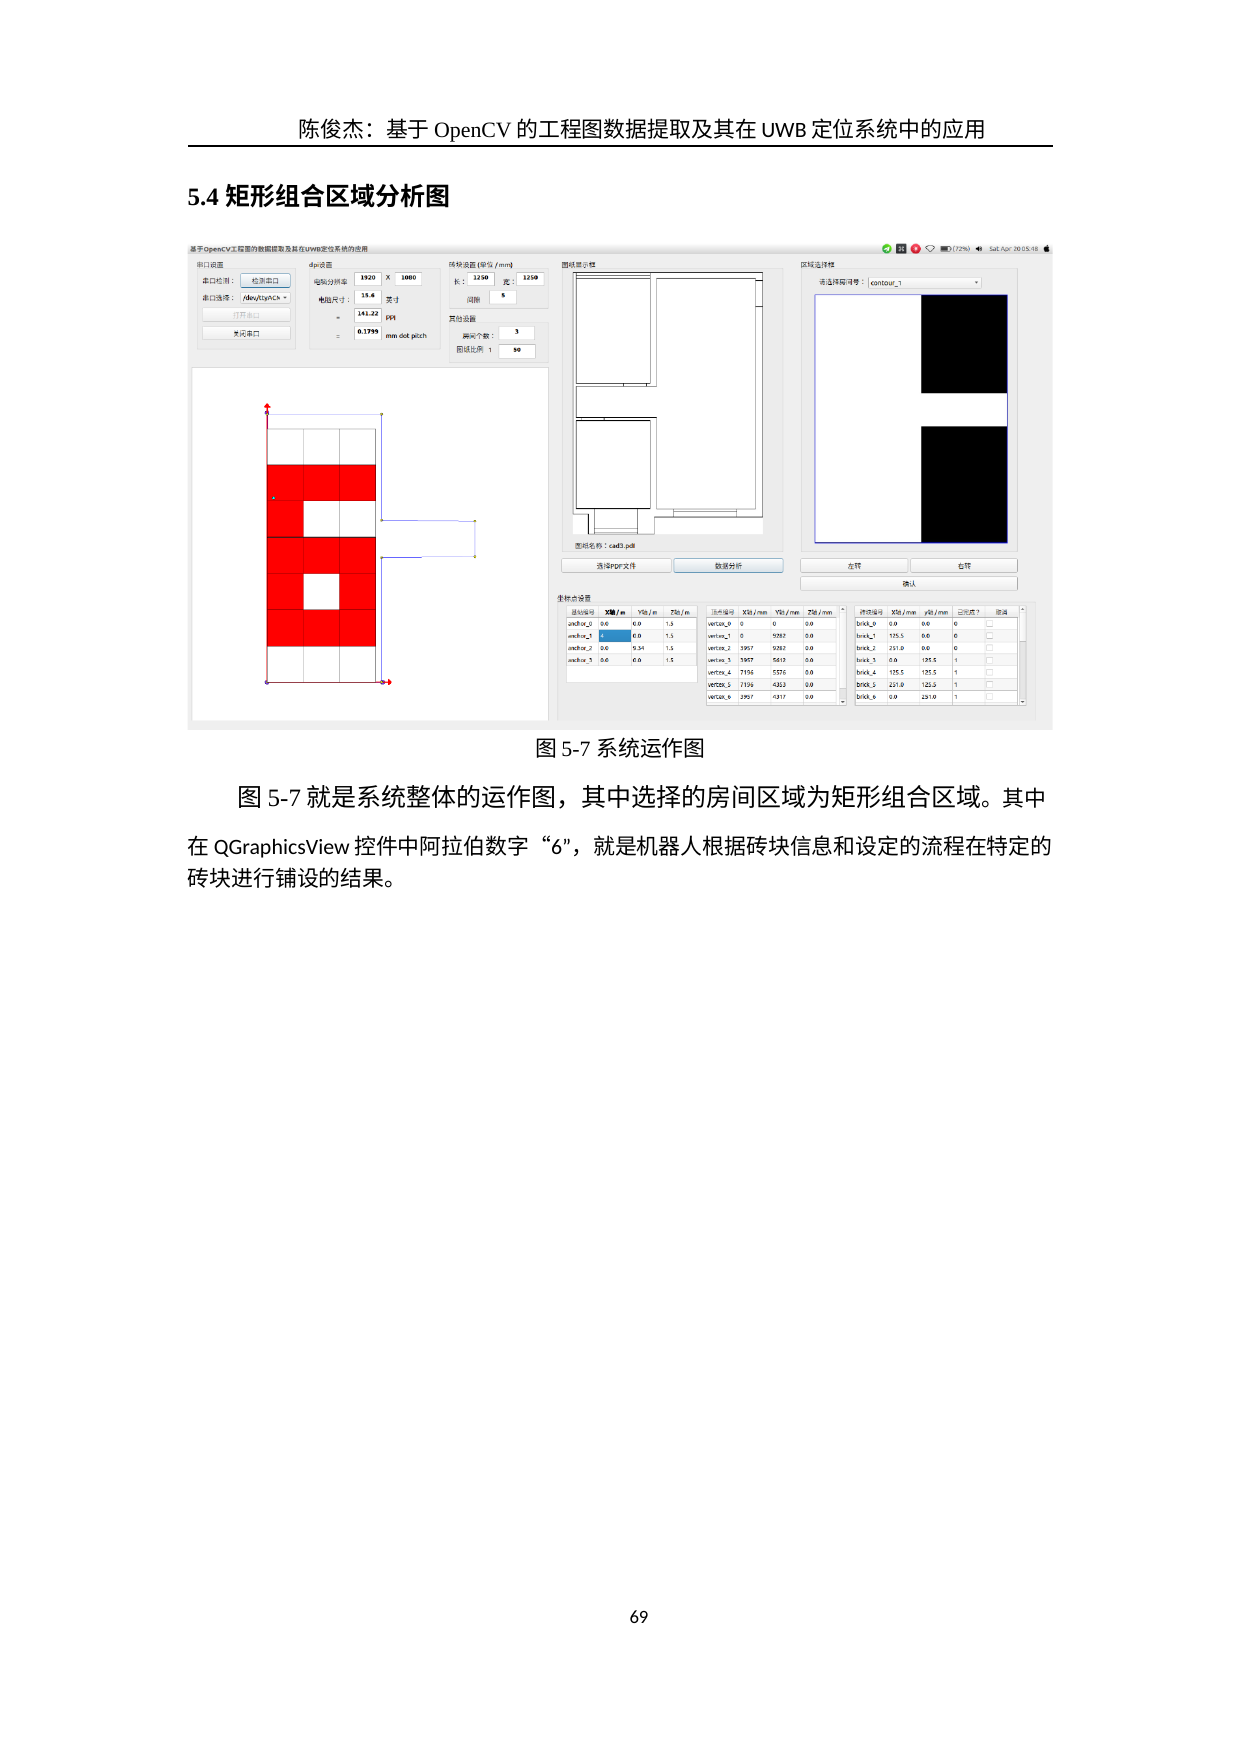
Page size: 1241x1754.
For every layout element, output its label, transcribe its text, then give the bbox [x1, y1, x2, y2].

subtitle 5.4 矩形组合区域分析图 [187, 162, 1053, 227]
picture [187, 243, 1053, 730]
text 图5-7就是系统整体的运作图，其中选择的房间区域为矩形组合区域。其中在QGraphicsView控件中阿拉伯数字“6”，就是机器人根据砖块信息和设定的流程在特定的砖块进行铺设的结果。 [187, 763, 1053, 893]
text 图5-7 系统运作图 [187, 731, 1053, 763]
